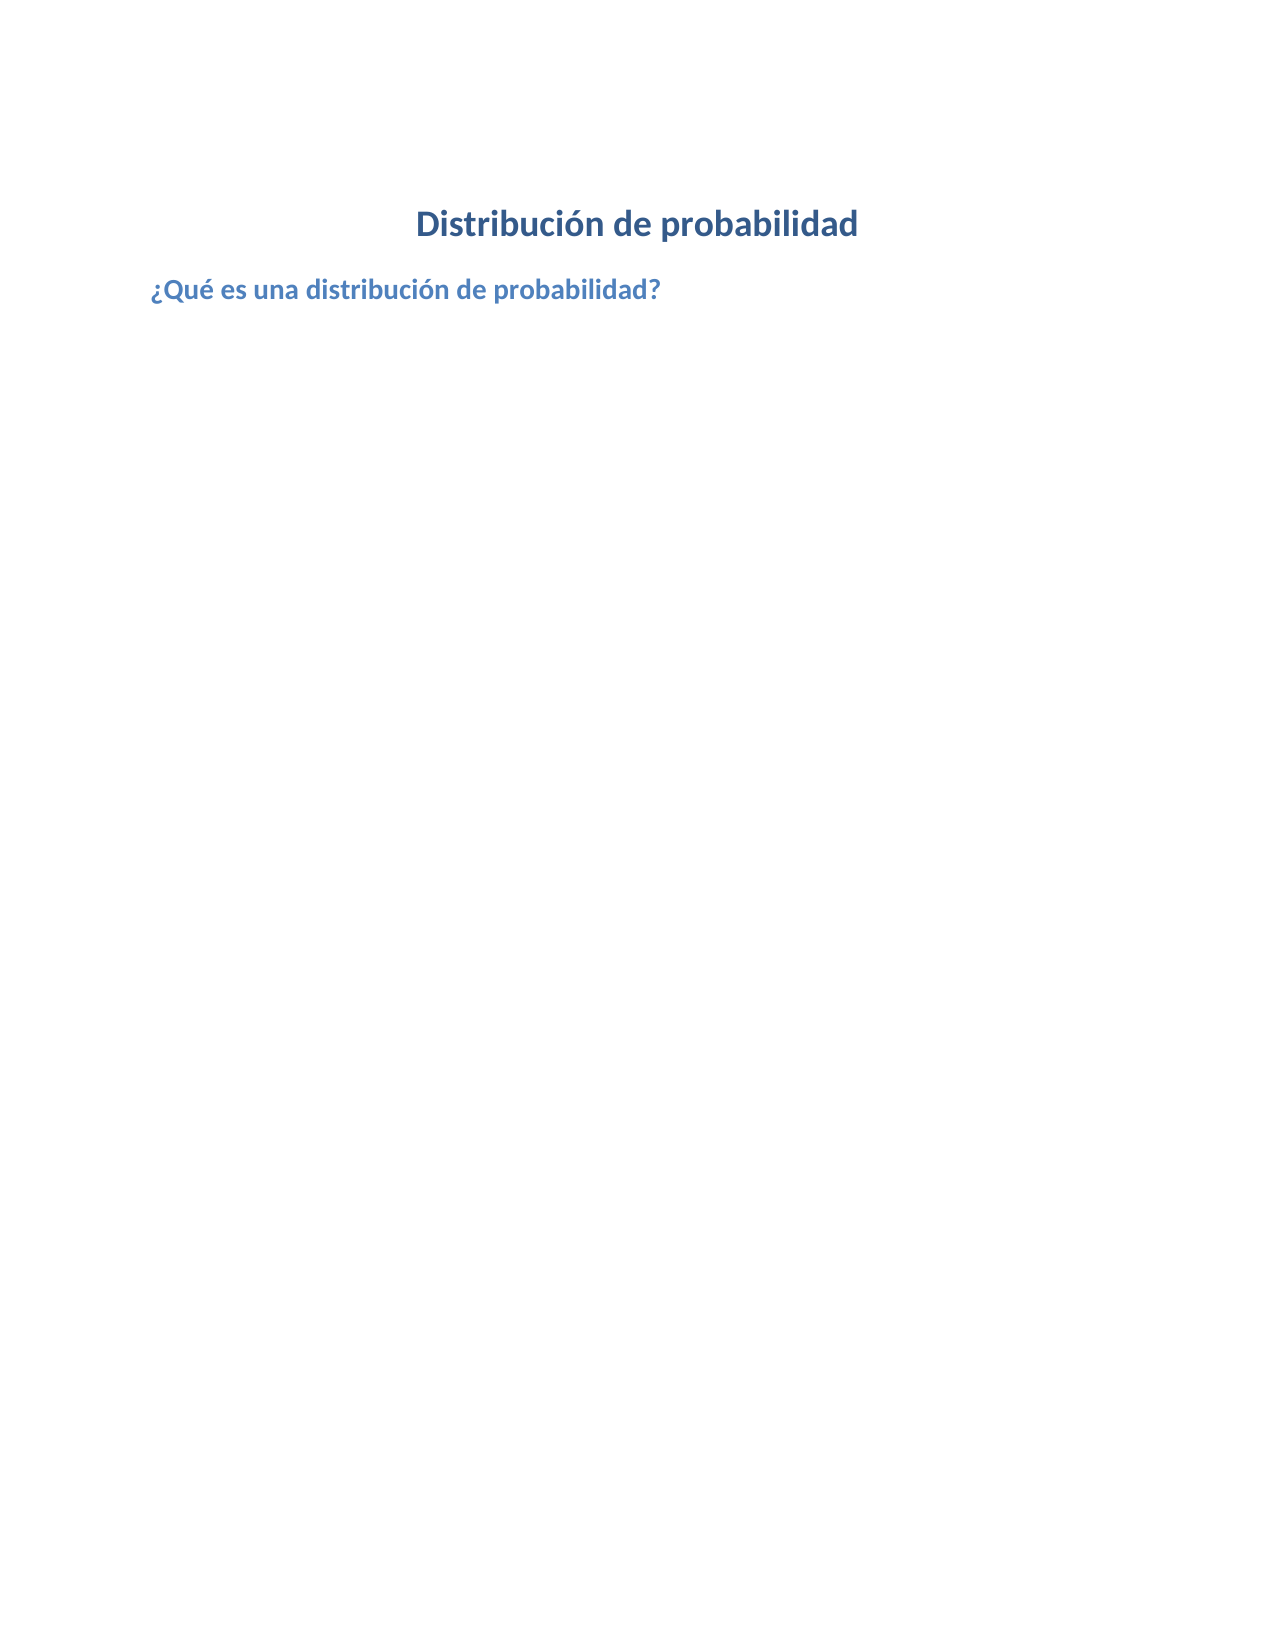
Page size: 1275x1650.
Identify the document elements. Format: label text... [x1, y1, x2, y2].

title Distribución de probabilidad [150, 200, 1125, 246]
subtitle ¿Qué es una distribución de probabilidad? [150, 271, 1125, 306]
